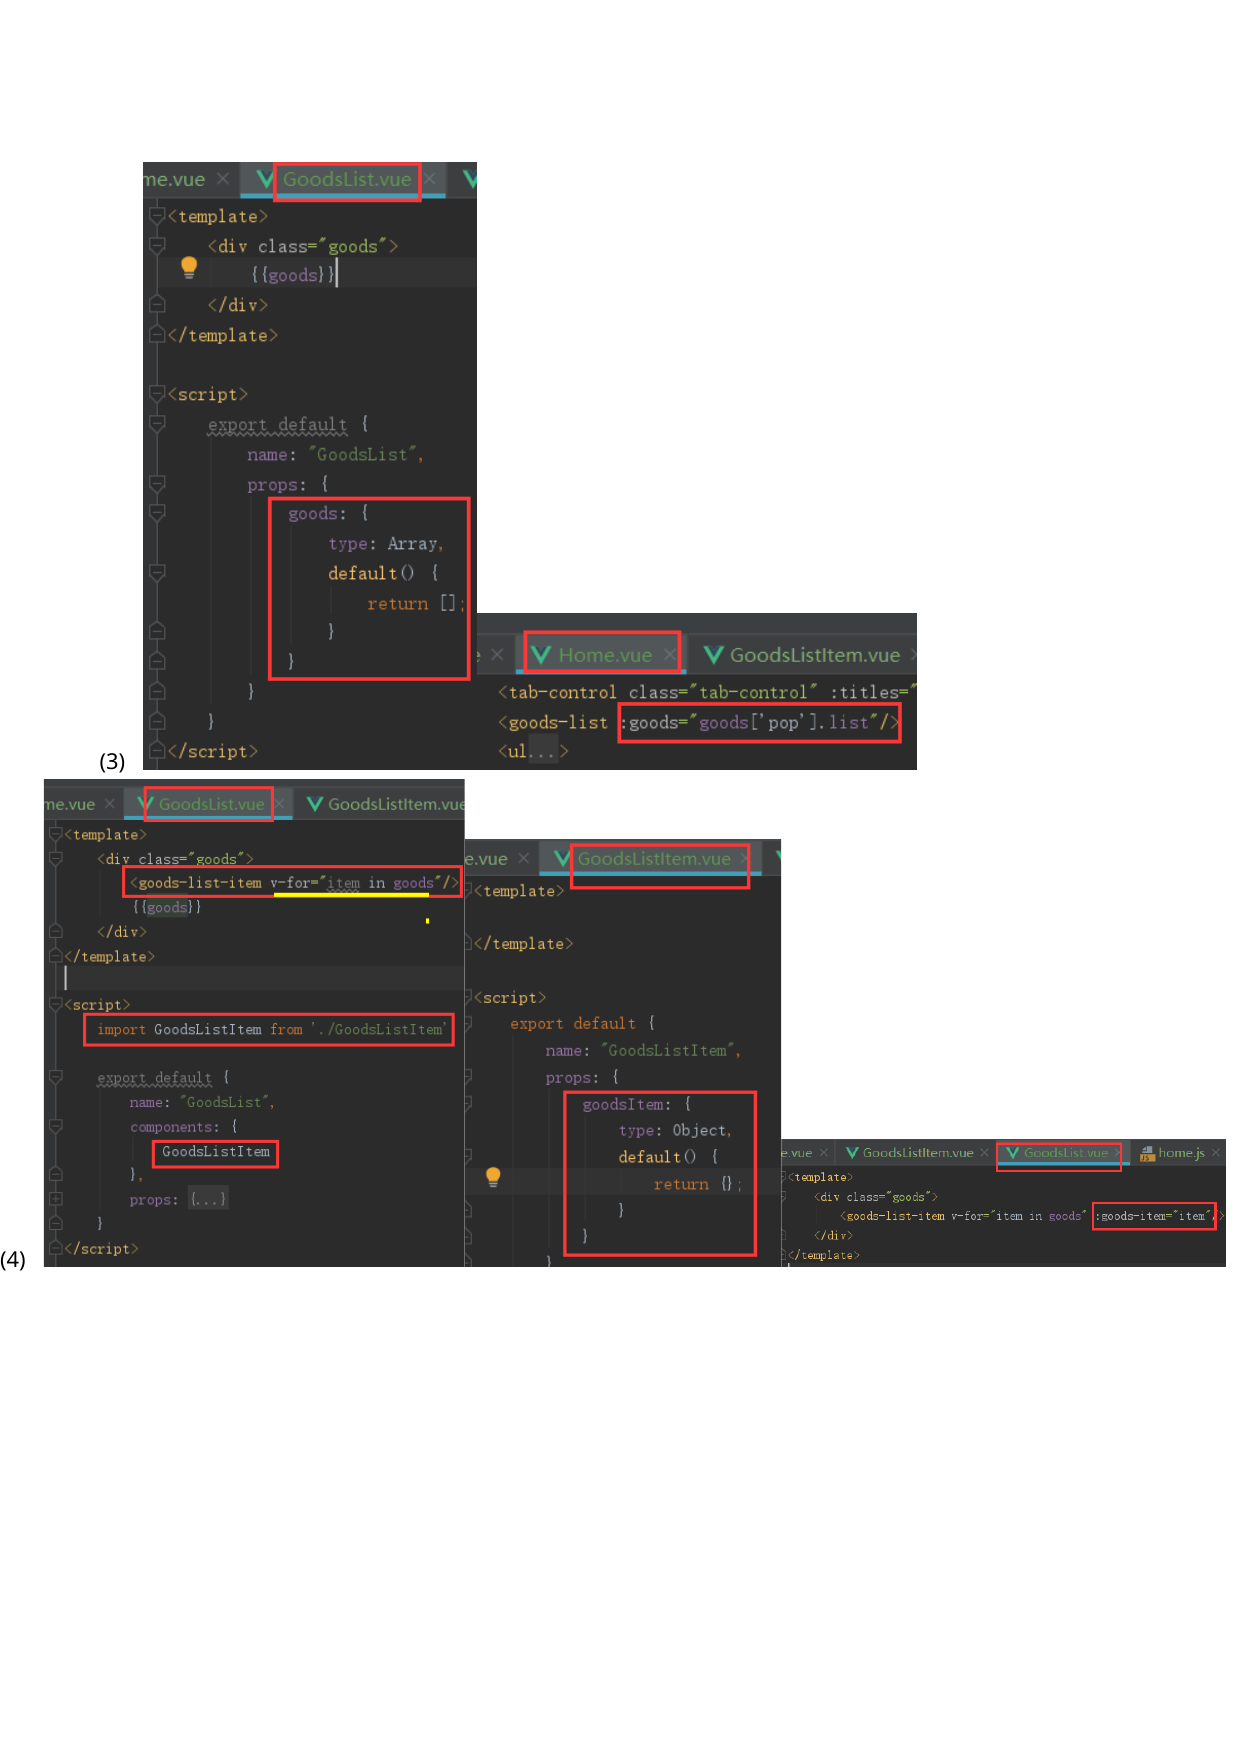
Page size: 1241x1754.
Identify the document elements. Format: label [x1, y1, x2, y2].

picture [43, 779, 1226, 1267]
picture [143, 162, 917, 770]
